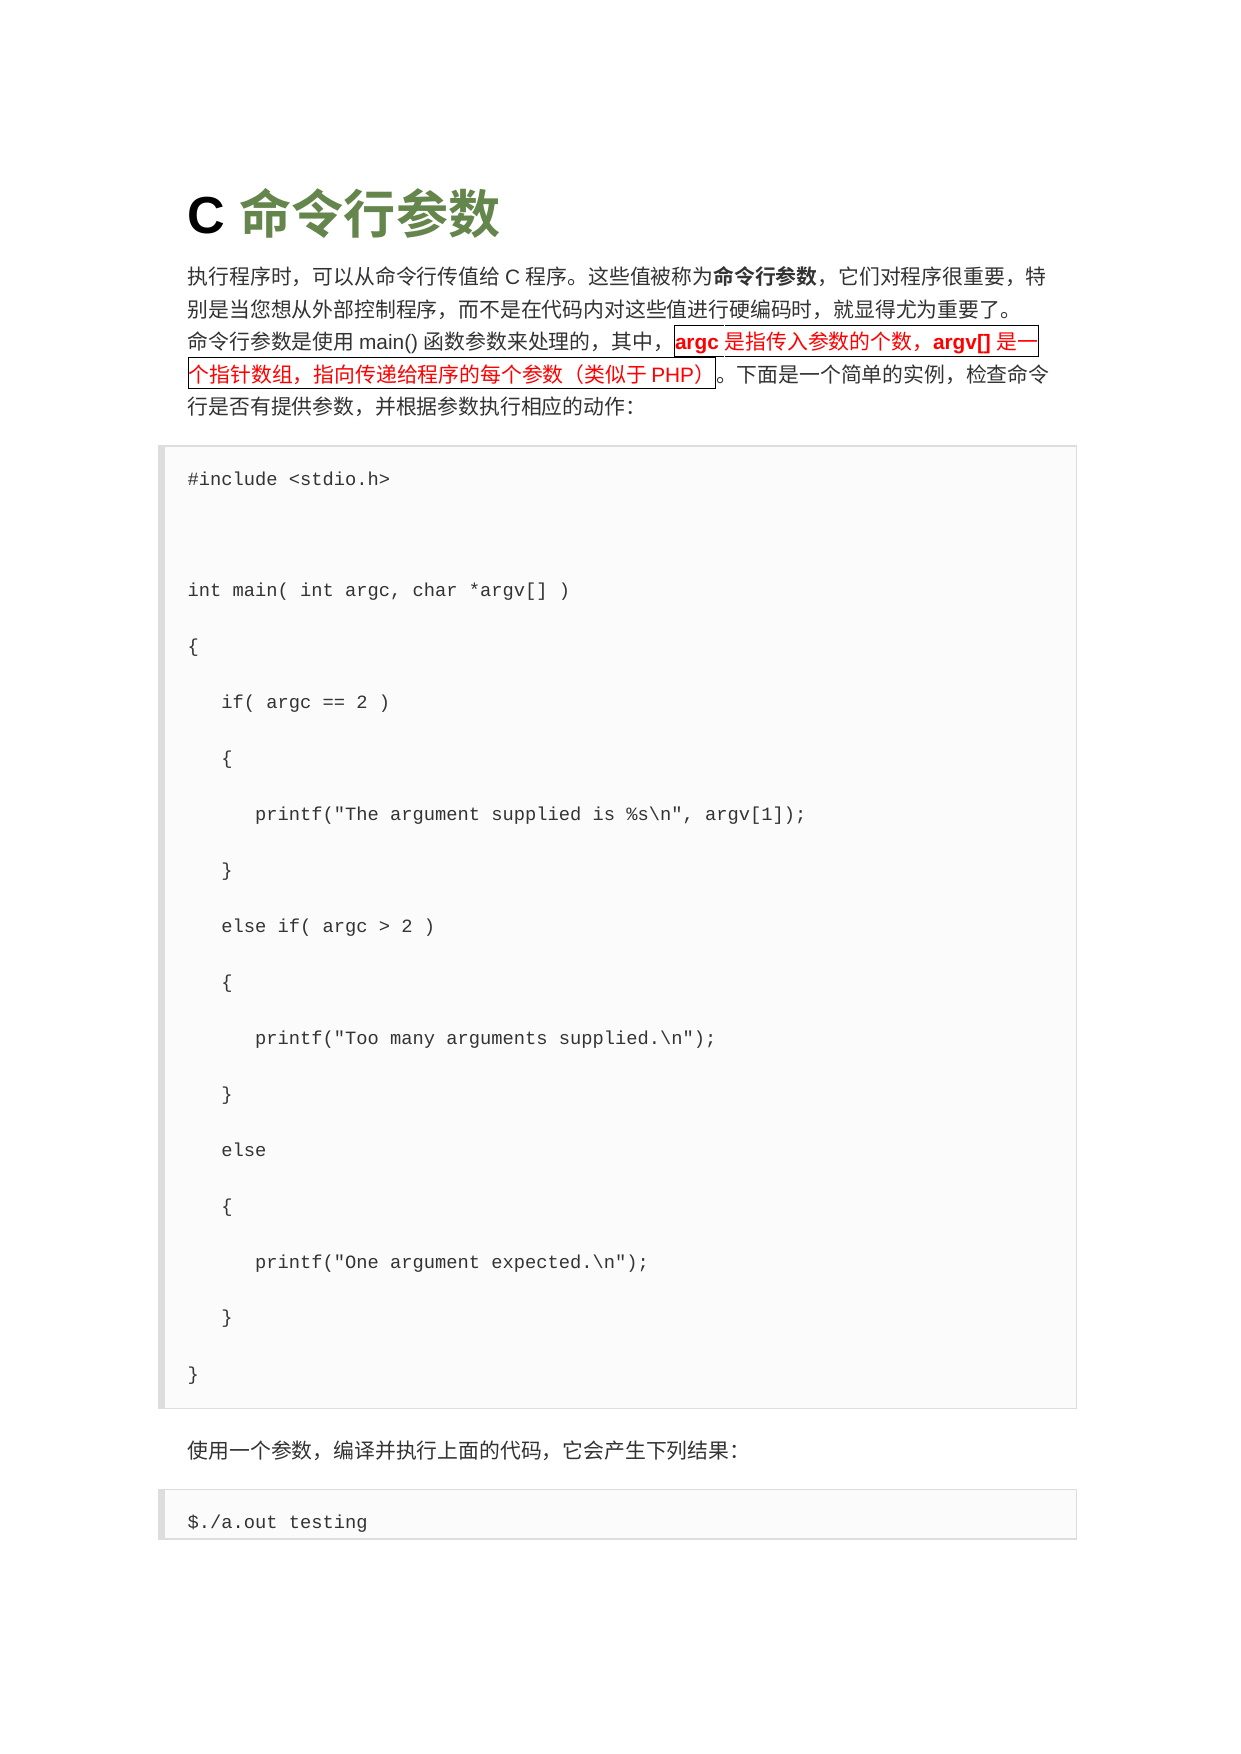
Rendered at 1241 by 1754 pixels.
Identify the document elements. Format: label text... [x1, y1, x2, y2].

text $./a.out testing [165, 1490, 1076, 1538]
text } [165, 1340, 1076, 1408]
text 命令行参数是使用 main() 函数参数来处理的，其中，argc 是指传入参数的个数，argv[] 是一个指针数组，指向传递给程序的每个参数（类似于PHP）。下面是一个简单的实例，检查命令行是否有提供参数，并根据参数执行相应的动作： [187, 324, 1053, 422]
text C 命令行参数 [187, 162, 1053, 259]
text 执行程序时，可以从命令行传值给 C 程序。这些值被称为命令行参数，它们对程序很重要，特别是当您想从外部控制程序，而不是在代码内对这些值进行硬编码时，就显得尤为重要了。 [187, 259, 1053, 324]
text { [165, 613, 1076, 664]
text { [165, 1173, 1076, 1223]
text printf("The argument supplied is %s\n", argv[1]); [165, 781, 1076, 832]
text { [165, 949, 1076, 999]
text #include <stdio.h> [165, 447, 1076, 496]
text else if( argc > 2 ) [165, 893, 1076, 944]
text printf("One argument expected.\n"); [165, 1228, 1076, 1279]
text { [165, 725, 1076, 776]
text } [165, 837, 1076, 888]
text else [165, 1117, 1076, 1167]
text } [165, 1284, 1076, 1335]
text printf("Too many arguments supplied.\n"); [165, 1005, 1076, 1056]
text int main( int argc, char *argv[] ) [165, 557, 1076, 608]
text } [165, 1061, 1076, 1111]
text 使用一个参数，编译并执行上面的代码，它会产生下列结果： [187, 1433, 1053, 1465]
text if( argc == 2 ) [165, 669, 1076, 720]
